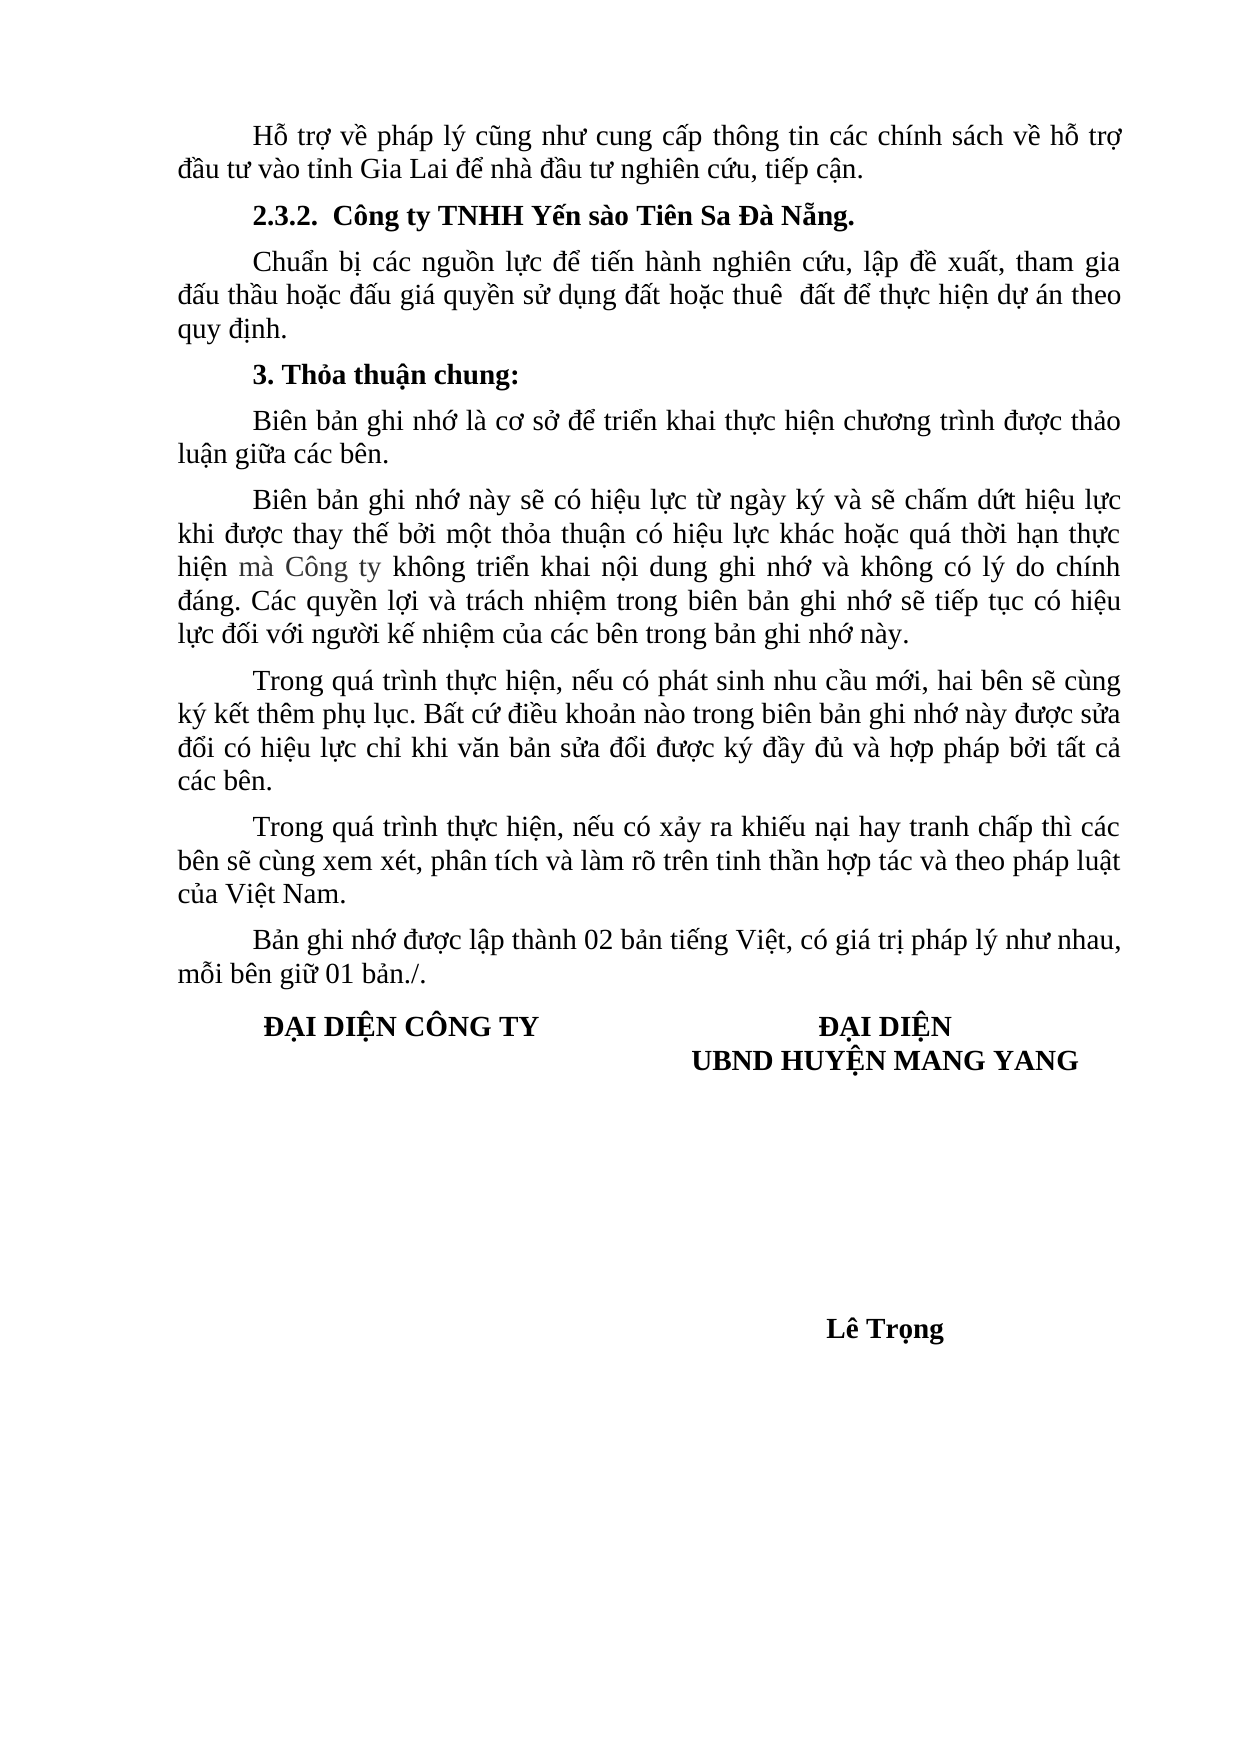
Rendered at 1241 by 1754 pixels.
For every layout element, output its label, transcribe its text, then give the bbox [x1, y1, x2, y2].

table_header ĐẠI DIỆN CÔNG TY [166, 1009, 636, 1345]
text Biên bản ghi nhớ là cơ sở để triển khai thực hiện chương trình được thảo luận giữa các bên. [177, 403, 1122, 470]
text Biên bản ghi nhớ này sẽ có hiệu lực từ ngày ký và sẽ chấm dứt hiệu lực khi được thay thế bởi một thỏa thuận có hiệu lực khác hoặc quá thời hạn thực hiện mà Công ty không triển khai nội dung ghi nhớ và không có lý do chính đáng. Các quyền lợi và trách nhiệm trong biên bản ghi nhớ sẽ tiếp tục có hiệu lực đối với người kế nhiệm của các bên trong bản ghi nhớ này. [177, 482, 1122, 650]
table_header ĐẠI DIỆN UBND HUYỆN MANG YANG Lê Trọng [636, 1009, 1133, 1345]
text 3. Thỏa thuận chung: [177, 357, 1122, 390]
text Trong quá trình thực hiện, nếu có phát sinh nhu cầu mới, hai bên sẽ cùng ký kết thêm phụ lục. Bất cứ điều khoản nào trong biên bản ghi nhớ này được sửa đổi có hiệu lực chỉ khi văn bản sửa đổi được ký đầy đủ và hợp pháp bởi tất cả các bên. [177, 663, 1122, 797]
text Bản ghi nhớ được lập thành 02 bản tiếng Việt, có giá trị pháp lý như nhau, mỗi bên giữ 01 bản./. [177, 922, 1122, 989]
text 2.3.2. Công ty TNHH Yến sào Tiên Sa Đà Nẵng. [177, 198, 1122, 231]
text Trong quá trình thực hiện, nếu có xảy ra khiếu nại hay tranh chấp thì các bên sẽ cùng xem xét, phân tích và làm rõ trên tinh thần hợp tác và theo pháp luật của Việt Nam. [177, 809, 1122, 910]
text Chuẩn bị các nguồn lực để tiến hành nghiên cứu, lập đề xuất, tham gia đấu thầu hoặc đấu giá quyền sử dụng đất hoặc thuê đất để thực hiện dự án theo quy định. [177, 244, 1122, 344]
text Hỗ trợ về pháp lý cũng như cung cấp thông tin các chính sách về hỗ trợ đầu tư vào tỉnh Gia Lai để nhà đầu tư nghiên cứu, tiếp cận. [177, 118, 1122, 185]
